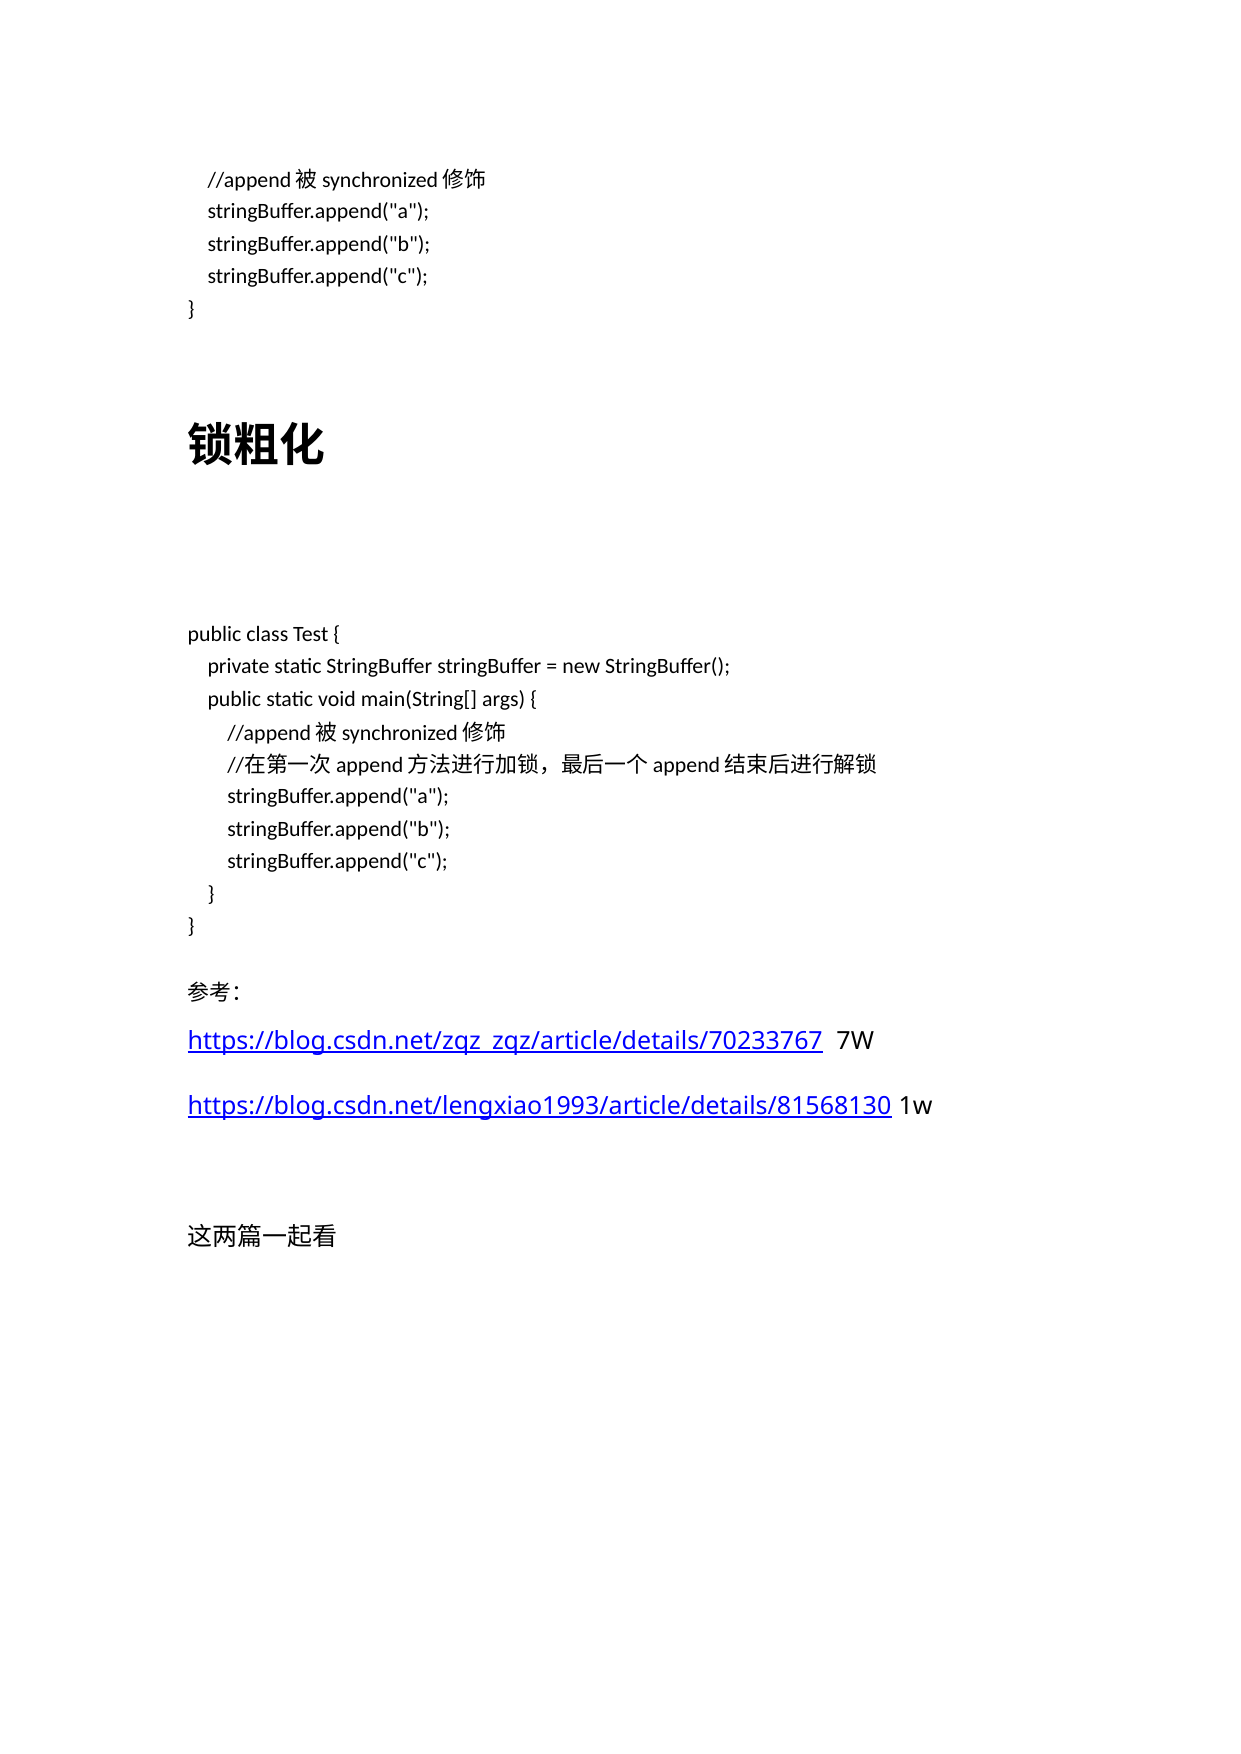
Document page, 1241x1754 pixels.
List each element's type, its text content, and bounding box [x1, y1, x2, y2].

text 参考： [187, 974, 1053, 1007]
text private static StringBuffer stringBuffer = new StringBuffer(); [187, 649, 1053, 682]
text stringBuffer.append("c"); [187, 844, 1053, 877]
text //append被synchronized修饰 [187, 714, 1053, 747]
subtitle 锁粗化 [187, 392, 1053, 490]
text stringBuffer.append("a"); [187, 779, 1053, 812]
text } [187, 877, 1053, 909]
text stringBuffer.append("b"); [187, 812, 1053, 844]
text https://blog.csdn.net/zqz_zqz/article/details/70233767 7W [187, 1007, 1053, 1072]
text stringBuffer.append("a"); [187, 194, 1053, 227]
text //在第一次append方法进行加锁，最后一个append结束后进行解锁 [187, 747, 1053, 779]
text stringBuffer.append("b"); [187, 227, 1053, 259]
text stringBuffer.append("c"); [187, 259, 1053, 292]
text https://blog.csdn.net/lengxiao1993/article/details/81568130 1w [187, 1072, 1053, 1137]
text //append被synchronized修饰 [187, 162, 1053, 194]
text } [187, 292, 1053, 324]
text public class Test { [187, 617, 1053, 649]
text public static void main(String[] args) { [187, 682, 1053, 714]
text 这两篇一起看 [187, 1202, 1053, 1267]
text } [187, 909, 1053, 942]
